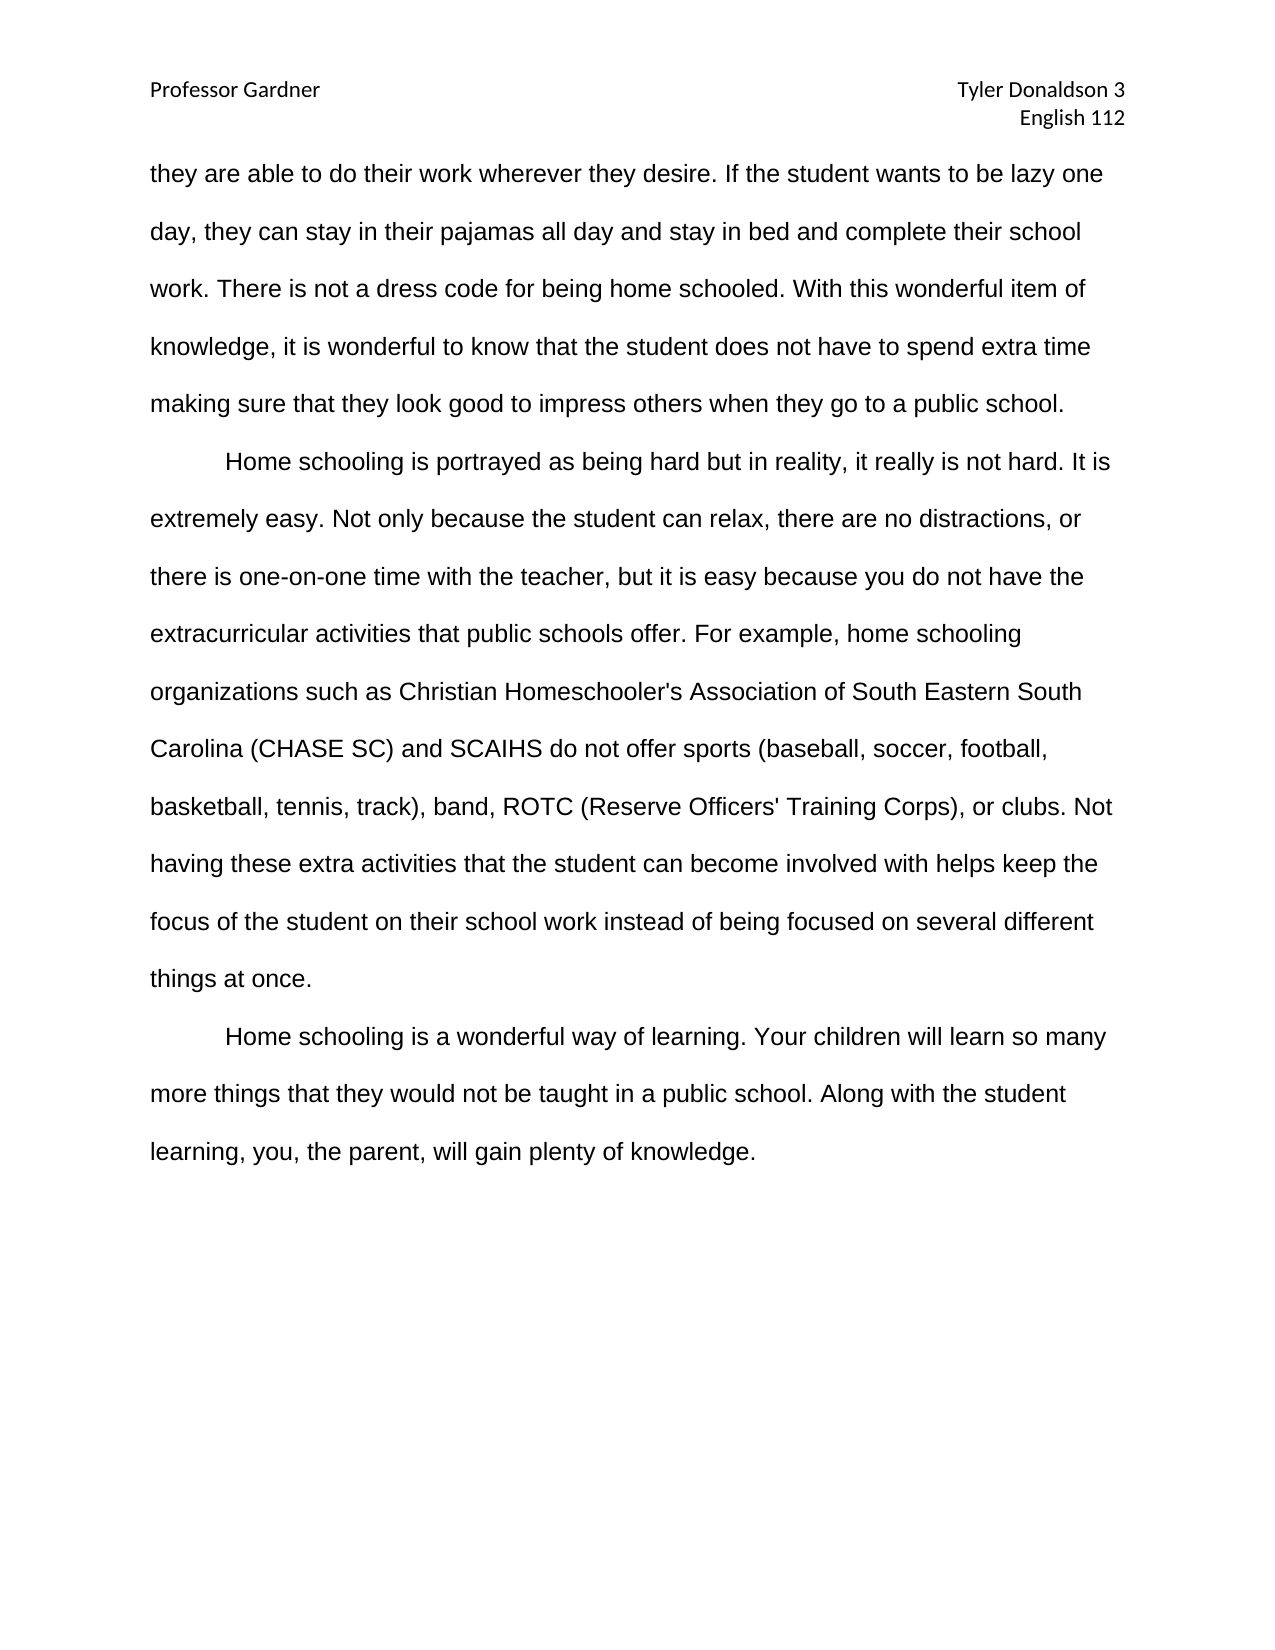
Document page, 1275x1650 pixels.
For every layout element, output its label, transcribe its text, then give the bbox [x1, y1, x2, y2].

text Home schooling is portrayed as being hard but in reality, it really is not hard. It is extremely easy. Not only because the student can relax, there are no distractions, or there is one-on-one time with the teacher, but it is easy because you do not have the extracurricular activities that public schools offer. For example, home schooling organizations such as Christian Homeschooler's Association of South Eastern South Carolina (CHASE SC) and SCAIHS do not offer sports (baseball, soccer, football, basketball, tennis, track), band, ROTC (Reserve Officers' Training Corps), or clubs. Not having these extra activities that the student can become involved with helps keep the focus of the student on their school work instead of being focused on several different things at once. [150, 447, 1125, 993]
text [150, 159, 1125, 418]
text Home schooling is a wonderful way of learning. Your children will learn so many more things that they would not be taught in a public school. Along with the student learning, you, the parent, will gain plenty of knowledge. [150, 1022, 1125, 1165]
